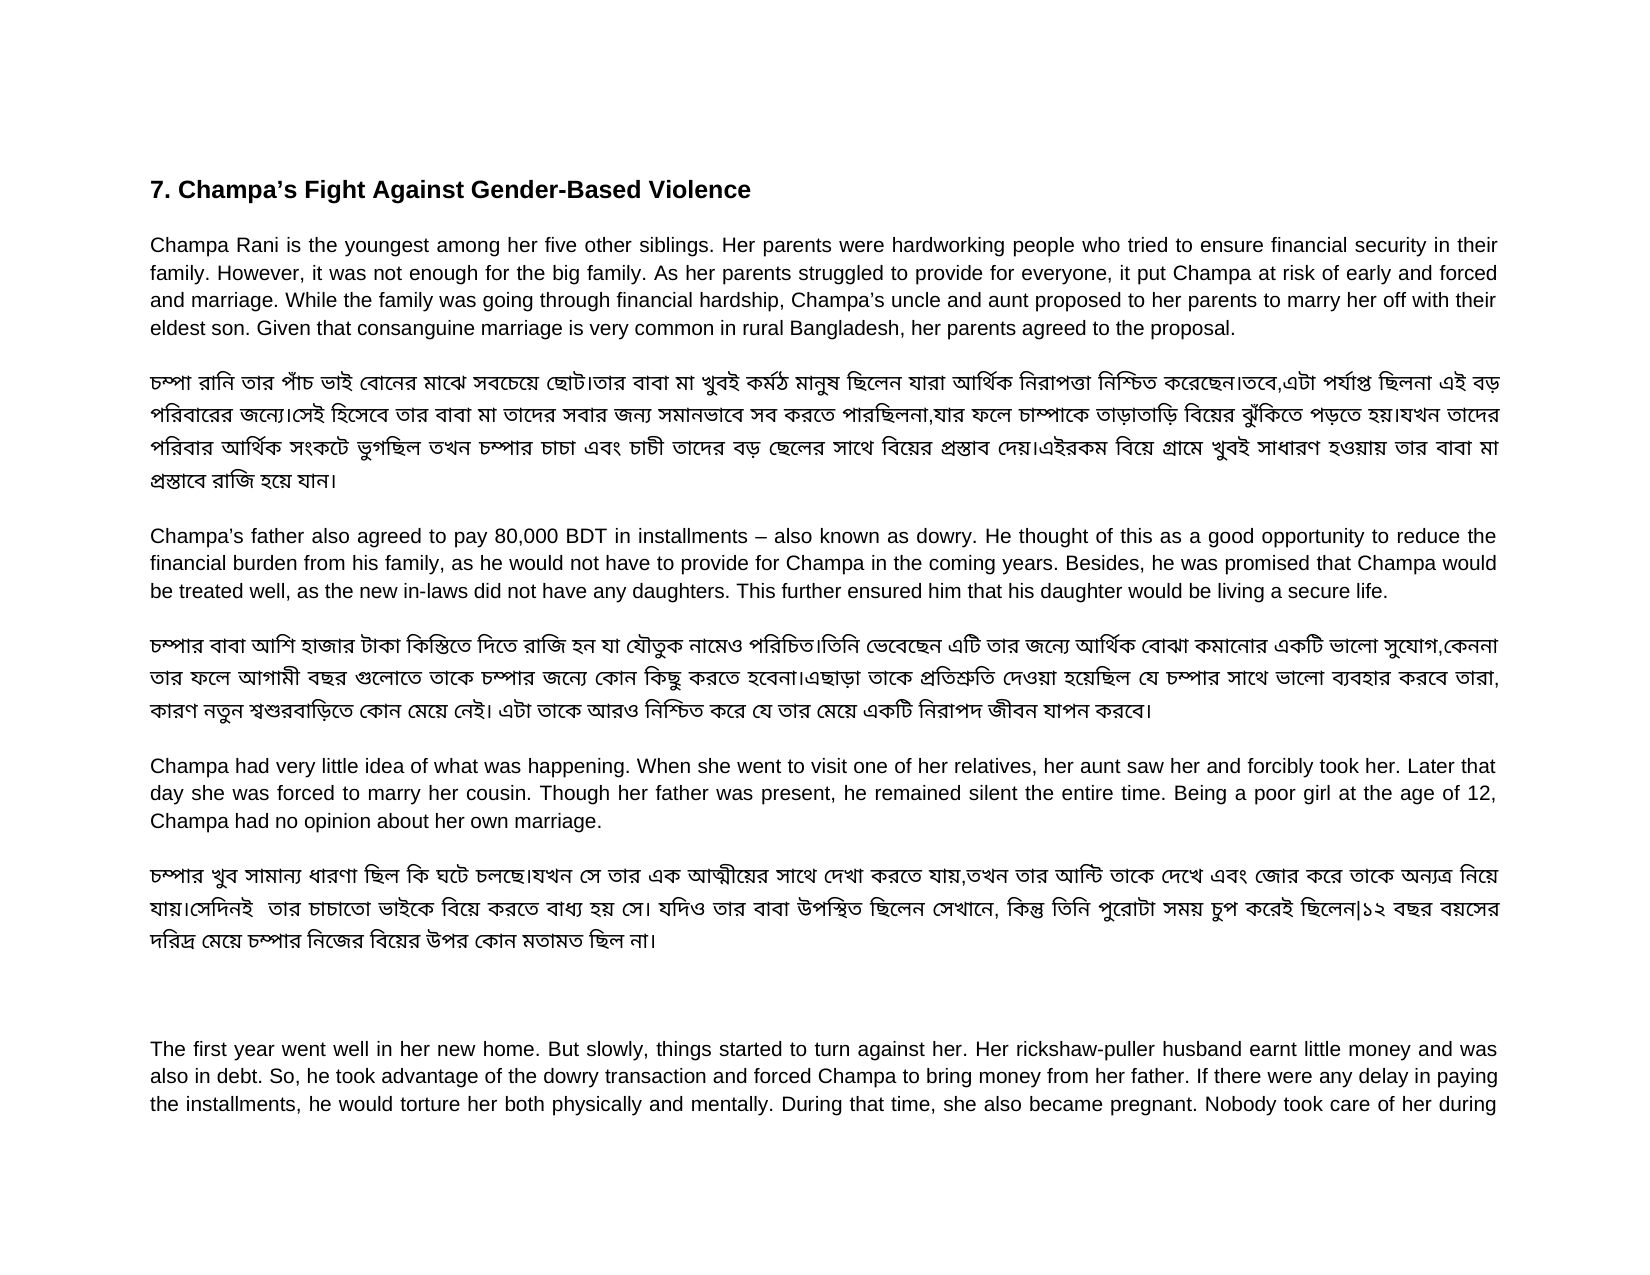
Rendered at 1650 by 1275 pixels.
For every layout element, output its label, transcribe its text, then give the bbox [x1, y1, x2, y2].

text 7. Champa’s Fight Against Gender-Based Violence [150, 175, 1500, 204]
text Champa Rani is the youngest among her five other siblings. Her parents were hardworking people who tried to ensure financial security in their family. However, it was not enough for the big family. As her parents struggled to provide for everyone, it put Champa at risk of early and forced and marriage. While the family was going through financial hardship, Champa’s uncle and aunt proposed to her parents to marry her off with their eldest son. Given that consanguine marriage is very common in rural Bangladesh, her parents agreed to the proposal. [150, 233, 1500, 339]
text Champa had very little idea of what was happening. When she went to visit one of her relatives, her aunt saw her and forcibly took her. Later that day she was forced to marry her cousin. Though her father was present, he remained silent the entire time. Being a poor girl at the age of 12, Champa had no opinion about her own marriage. [150, 754, 1500, 833]
text Champa’s father also agreed to pay 80,000 BDT in installments – also known as dowry. He thought of this as a good opportunity to reduce the financial burden from his family, as he would not have to provide for Champa in the coming years. Besides, he was promised that Champa would be treated well, as the new in-laws did not have any daughters. This further ensured him that his daughter would be living a secure life. [150, 523, 1500, 602]
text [150, 1037, 1500, 1116]
text চম্পা রানি তার পাঁচ ভাই বোনের মাঝে সবচেয়ে ছোট।তার বাবা মা খুবই কর্মঠ মানুষ ছিলেন যারা আর্থিক নিরাপত্তা নিশ্চিত করেছেন।তবে,এটা পর্যাপ্ত ছিলনা এই বড় পরিবারের জন্যে।সেই হিসেবে তার বাবা মা তাদের সবার জন্য সমানভাবে সব করতে পারছিলনা,যার ফলে চাম্পাকে তাড়াতাড়ি বিয়ের ঝুঁকিতে পড়তে হয়।যখন তাদের পরিবার আর্থিক সংকটে ভুগছিল তখন চম্পার চাচা এবং চাচী তাদের বড় ছেলের সাথে বিয়ের প্রস্তাব দেয়।এইরকম বিয়ে গ্রামে খুবই সাধারণ হওয়ায় তার বাবা মা প্রস্তাবে রাজি হয়ে যান। [150, 368, 1500, 494]
text চম্পার বাবা আশি হাজার টাকা কিস্তিতে দিতে রাজি হন যা যৌতুক নামেও পরিচিত।তিনি ভেবেছেন এটি তার জন্যে আর্থিক বোঝা কমানোর একটি ভালো সুযোগ,কেননা তার ফলে আগামী বছর গুলোতে তাকে চম্পার জন্যে কোন কিছু করতে হবেনা।এছাড়া তাকে প্রতিশ্রুতি দেওয়া হয়েছিল যে চম্পার সাথে ভালো ব্যবহার করবে তারা, কারণ নতুন শ্বশুরবাড়িতে কোন মেয়ে নেই। এটা তাকে আরও নিশ্চিত করে যে তার মেয়ে একটি নিরাপদ জীবন যাপন করবে। [150, 631, 1500, 724]
text চম্পার খুব সামান্য ধারণা ছিল কি ঘটে চলছে।যখন সে তার এক আত্মীয়ের সাথে দেখা করতে যায়,তখন তার আন্টি তাকে দেখে এবং জোর করে তাকে অন্যত্র নিয়ে যায়।সেদিনই তার চাচাতো ভাইকে বিয়ে করতে বাধ্য হয় সে। যদিও তার বাবা উপস্থিত ছিলেন সেখানে, কিন্তু তিনি পুরোটা সময় চুপ করেই ছিলেন|১২ বছর বয়সের দরিদ্র মেয়ে চম্পার নিজের বিয়ের উপর কোন মতামত ছিল না। [150, 861, 1500, 955]
